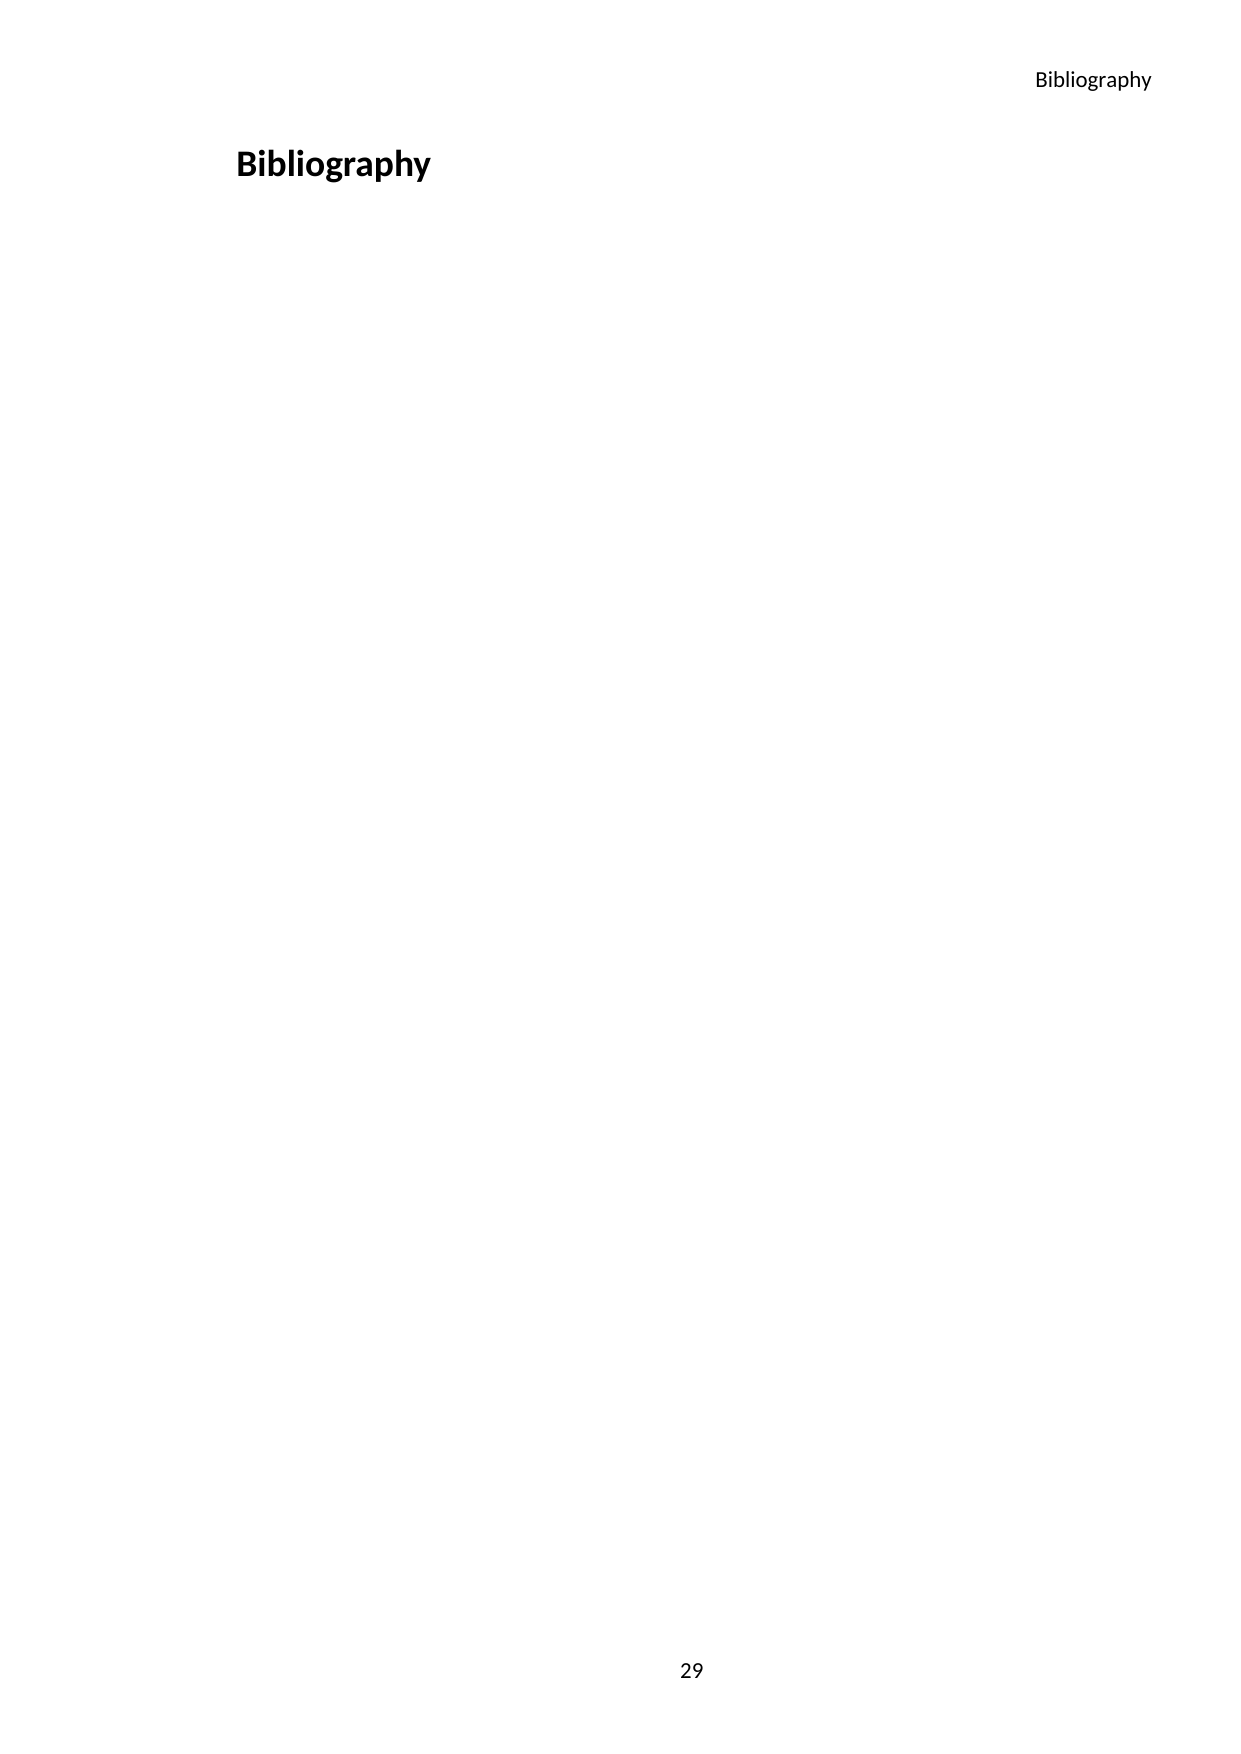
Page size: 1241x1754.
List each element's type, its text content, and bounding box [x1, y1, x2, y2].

text Bibliography [236, 139, 1152, 185]
